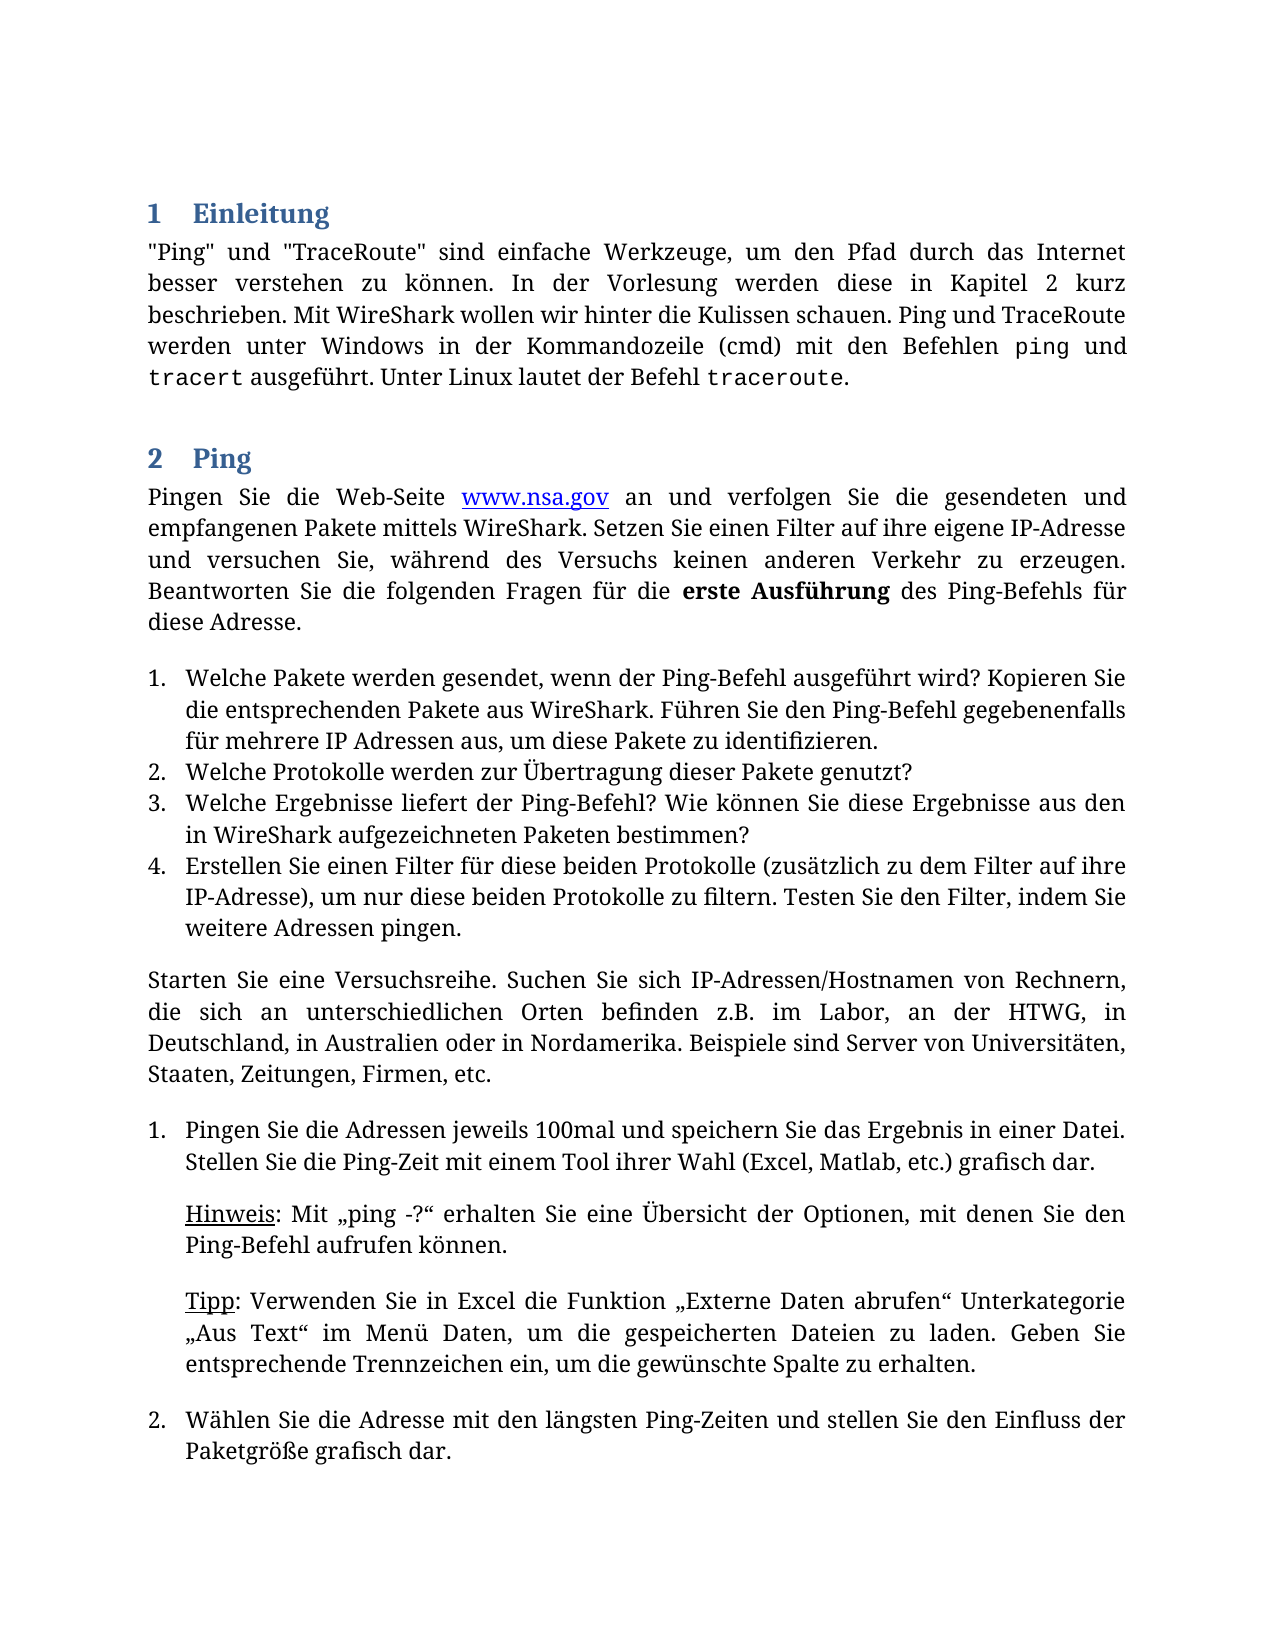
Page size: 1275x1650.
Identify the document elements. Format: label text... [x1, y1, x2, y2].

text "Ping" und "TraceRoute" sind einfache Werkzeuge, um den Pfad durch das Internet besser verstehen zu können. In der Vorlesung werden diese in Kapitel 2 kurz beschrieben. Mit WireShark wollen wir hinter die Kulissen schauen. Ping und TraceRoute werden unter Windows in der Kommandozeile (cmd) mit den Befehlen ping und tracert ausgeführt. Unter Linux lautet der Befehl traceroute. [148, 236, 1127, 393]
text Starten Sie eine Versuchsreihe. Suchen Sie sich IP-Adressen/Hostnamen von Rechnern, die sich an unterschiedlichen Orten befinden z.B. im Labor, an der HTWG, in Deutschland, in Australien oder in Nordamerika. Beispiele sind Server von Universitäten, Staaten, Zeitungen, Firmen, etc. [148, 964, 1127, 1089]
list Welche Protokolle werden zur Übertragung dieser Pakete genutzt? [148, 756, 1127, 787]
subtitle Ping [148, 443, 1127, 476]
list Pingen Sie die Adressen jeweils 100mal und speichern Sie das Ergebnis in einer Datei. Stellen Sie die Ping-Zeit mit einem Tool ihrer Wahl (Excel, Matlab, etc.) grafisch dar. [148, 1114, 1127, 1177]
subtitle Einleitung [148, 198, 1127, 231]
text Hinweis: Mit „ping -?“ erhalten Sie eine Übersicht der Optionen, mit denen Sie den Ping-Befehl aufrufen können. [185, 1198, 1127, 1260]
text Tipp: Verwenden Sie in Excel die Funktion „Externe Daten abrufen“ Unterkategorie „Aus Text“ im Menü Daten, um die gespeicherten Dateien zu laden. Geben Sie entsprechende Trennzeichen ein, um die gewünschte Spalte zu erhalten. [185, 1285, 1127, 1379]
list Wählen Sie die Adresse mit den längsten Ping-Zeiten und stellen Sie den Einfluss der Paketgröße grafisch dar. [148, 1404, 1127, 1467]
list Welche Ergebnisse liefert der Ping-Befehl? Wie können Sie diese Ergebnisse aus den in WireShark aufgezeichneten Paketen bestimmen? [148, 787, 1127, 850]
list Erstellen Sie einen Filter für diese beiden Protokolle (zusätzlich zu dem Filter auf ihre IP-Adresse), um nur diese beiden Protokolle zu filtern. Testen Sie den Filter, indem Sie weitere Adressen pingen. [148, 850, 1127, 944]
list Welche Pakete werden gesendet, wenn der Ping-Befehl ausgeführt wird? Kopieren Sie die entsprechenden Pakete aus WireShark. Führen Sie den Ping-Befehl gegebenenfalls für mehrere IP Adressen aus, um diese Pakete zu identifizieren. [148, 662, 1127, 756]
text Pingen Sie die Web-Seite www.nsa.gov an und verfolgen Sie die gesendeten und empfangenen Pakete mittels WireShark. Setzen Sie einen Filter auf ihre eigene IP-Adresse und versuchen Sie, während des Versuchs keinen anderen Verkehr zu erzeugen. Beantworten Sie die folgenden Fragen für die erste Ausführung des Ping-Befehls für diese Adresse. [148, 481, 1127, 637]
